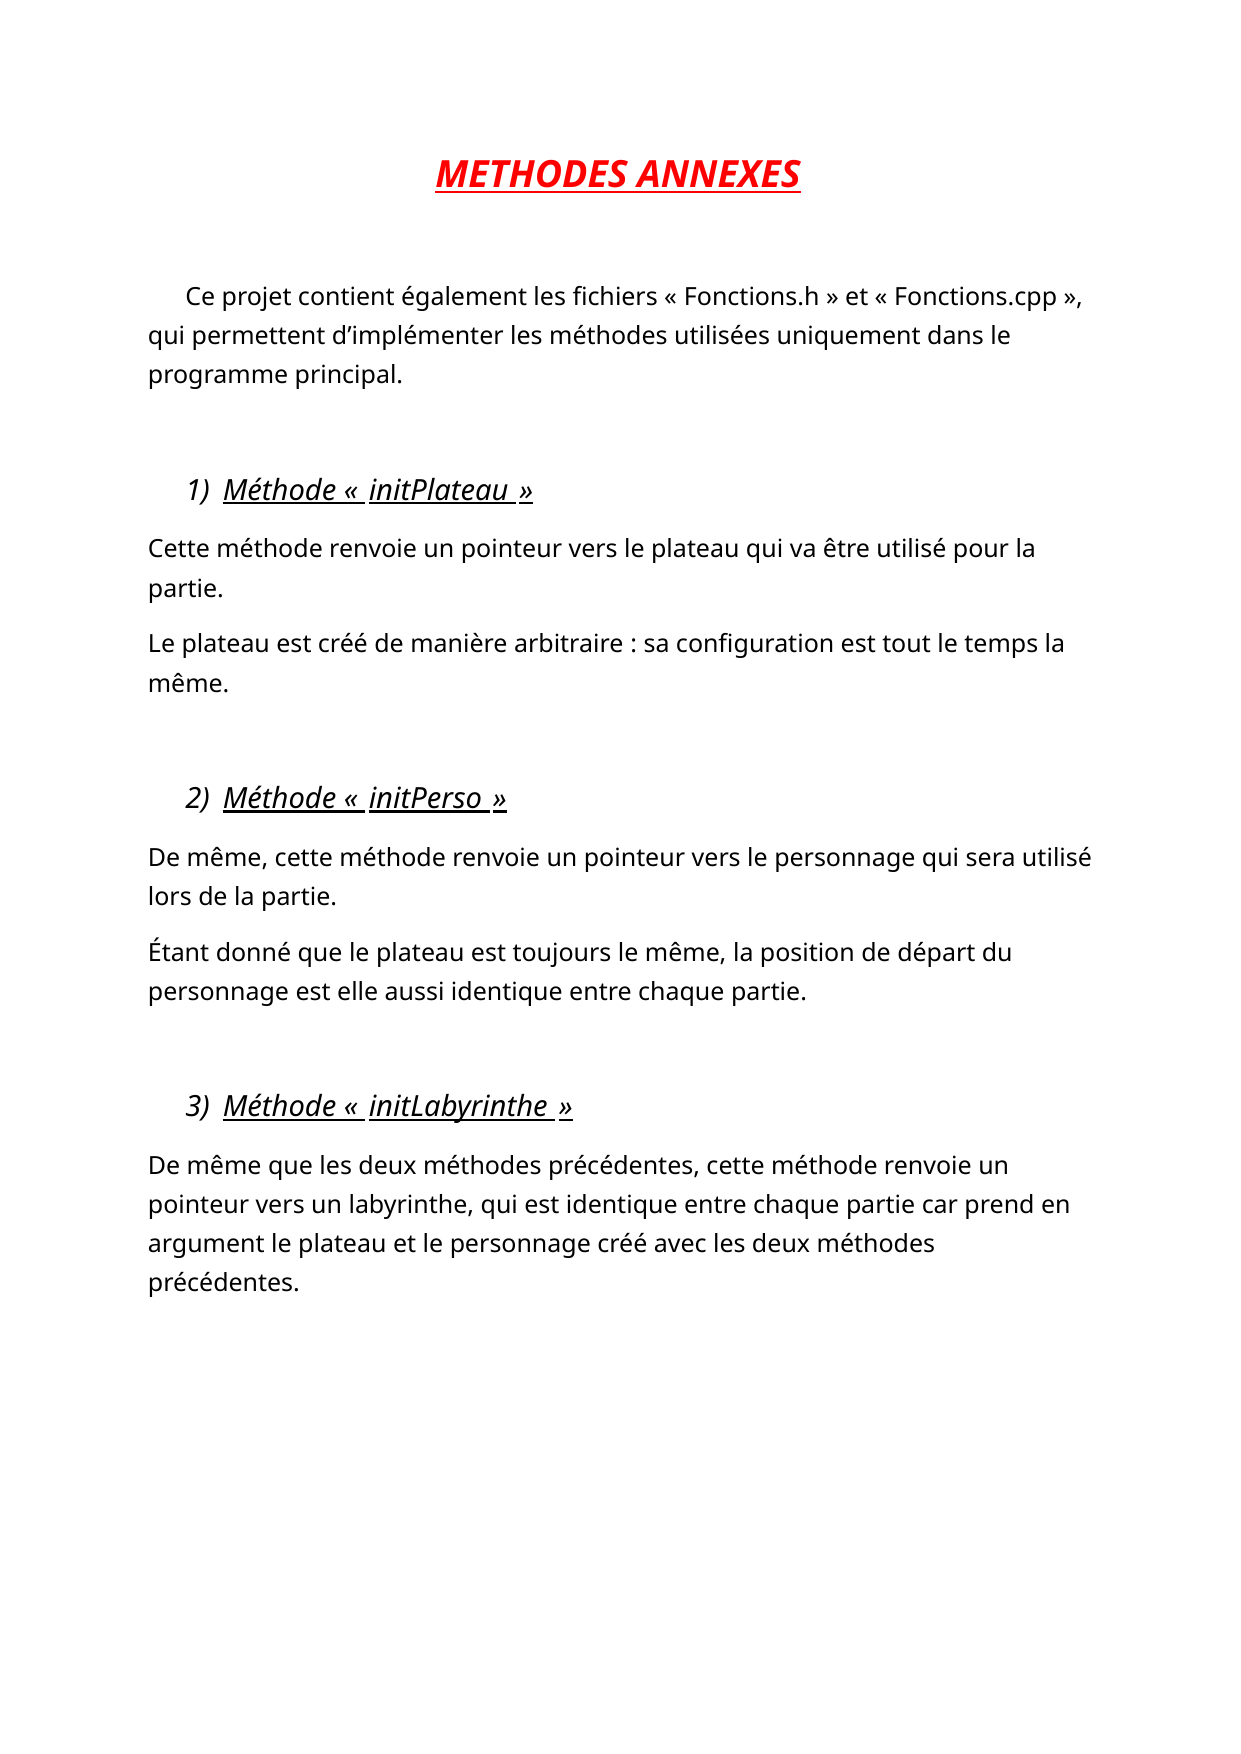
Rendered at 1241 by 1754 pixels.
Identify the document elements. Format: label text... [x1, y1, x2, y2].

text Étant donné que le plateau est toujours le même, la position de départ du personnage est elle aussi identique entre chaque partie. [148, 934, 1093, 1007]
list Méthode « initPerso » [185, 777, 1093, 817]
list Méthode « initPlateau » [185, 469, 1093, 508]
text Le plateau est créé de manière arbitraire : sa configuration est tout le temps la même. [148, 626, 1093, 699]
text METHODES ANNEXES [148, 148, 1093, 199]
text De même, cette méthode renvoie un pointeur vers le personnage qui sera utilisé lors de la partie. [148, 839, 1093, 912]
text Ce projet contient également les fichiers « Fonctions.h » et « Fonctions.cpp », qui permettent d’implémenter les méthodes utilisées uniquement dans le programme principal. [148, 279, 1093, 391]
text De même que les deux méthodes précédentes, cette méthode renvoie un pointeur vers un labyrinthe, qui est identique entre chaque partie car prend en argument le plateau et le personnage créé avec les deux méthodes précédentes. [148, 1147, 1093, 1299]
text Cette méthode renvoie un pointeur vers le plateau qui va être utilisé pour la partie. [148, 531, 1093, 604]
list Méthode « initLabyrinthe » [185, 1085, 1093, 1125]
